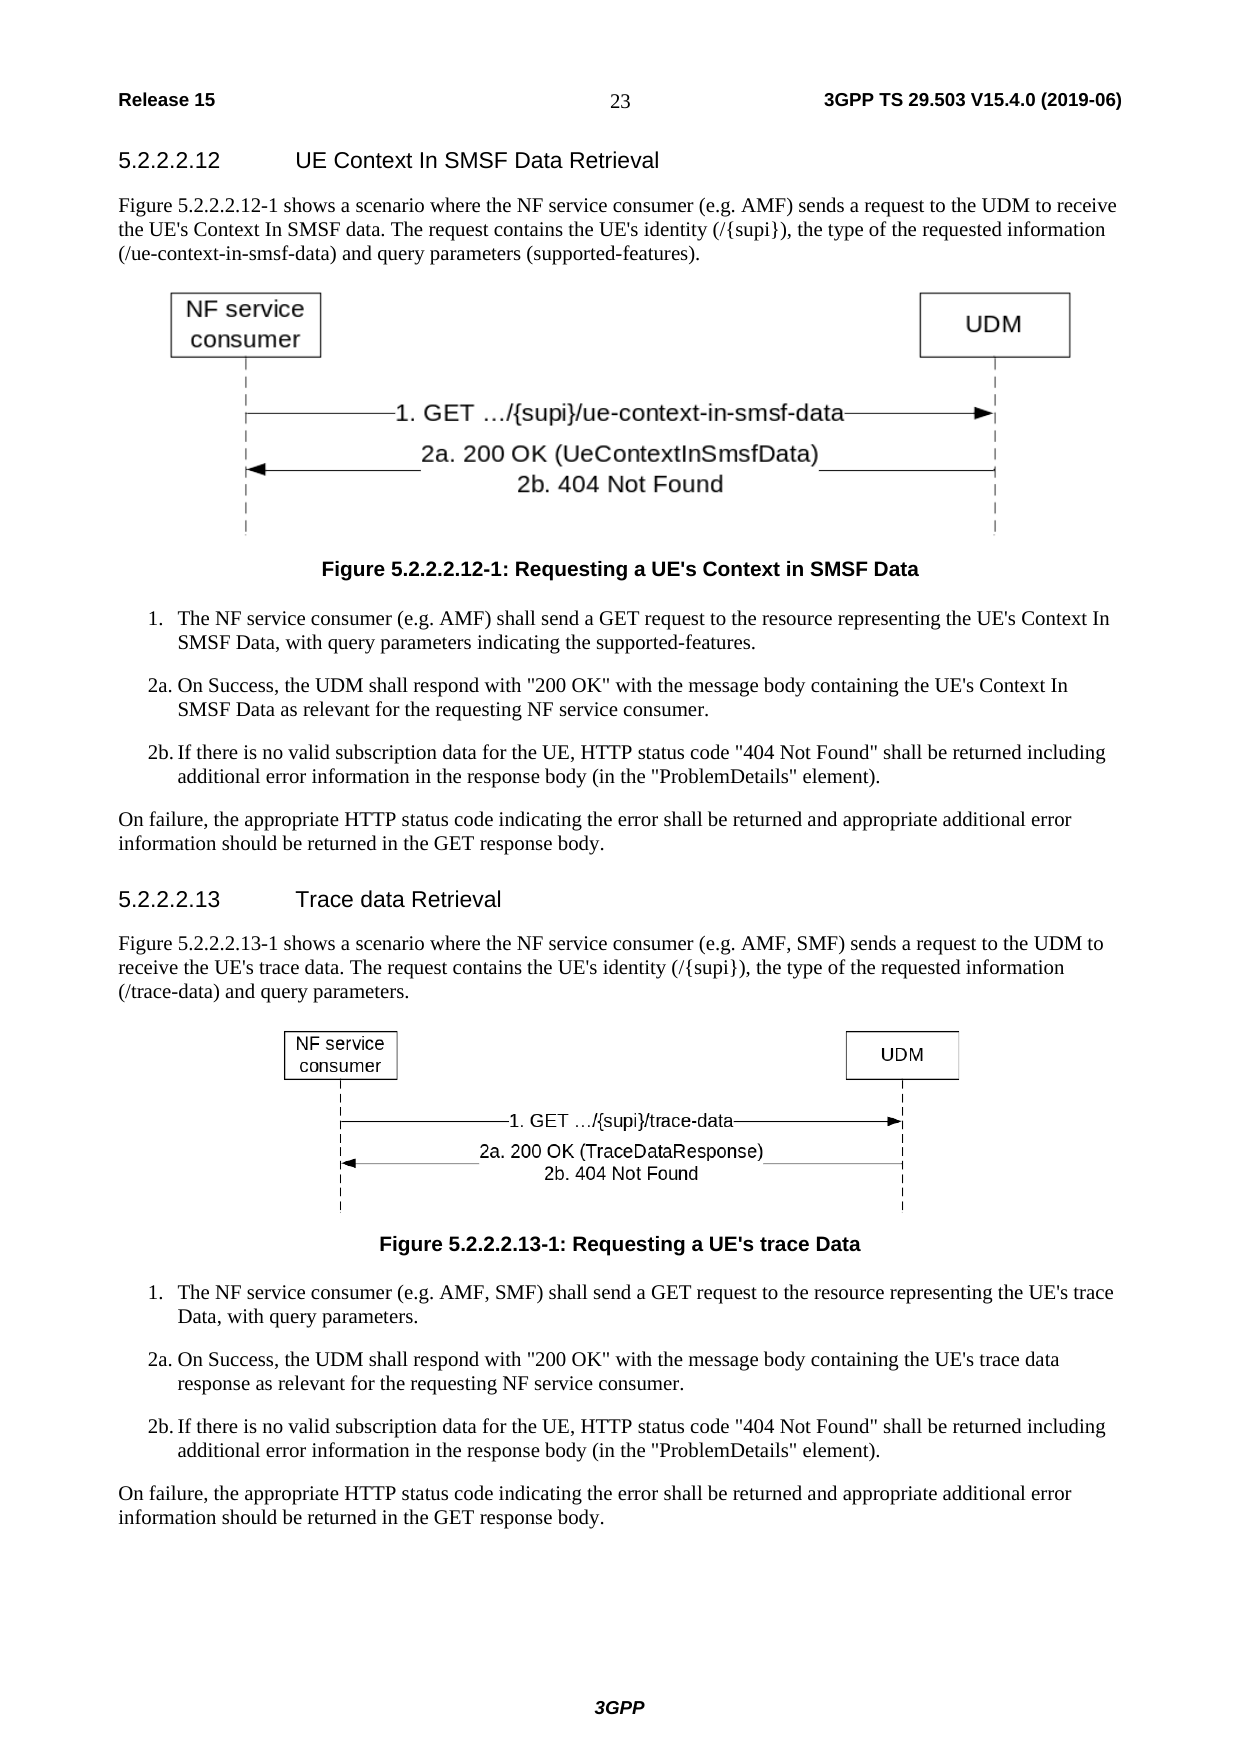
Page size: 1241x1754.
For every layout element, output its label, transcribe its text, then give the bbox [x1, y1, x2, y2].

text Figure 5.2.2.2.13-1: Requesting a UE's trace Data [118, 1231, 1122, 1255]
subtitle 5.2.2.2.12 UE Context In SMSF Data Retrieval [118, 147, 1122, 174]
text Figure 5.2.2.2.12-1: Requesting a UE's Context in SMSF Data [118, 557, 1122, 581]
text On failure, the appropriate HTTP status code indicating the error shall be returned and appropriate additional error information should be returned in the GET response body. [118, 807, 1122, 855]
text Figure 5.2.2.2.13-1 shows a scenario where the NF service consumer (e.g. AMF, SMF) sends a request to the UDM to receive the UE's trace data. The request contains the UE's identity (/{supi}), the type of the requested information (/trace-data) and query parameters. [118, 931, 1122, 1003]
text 1. The NF service consumer (e.g. AMF, SMF) shall send a GET request to the resource representing the UE's trace Data, with query parameters. [148, 1280, 1122, 1328]
text Figure 5.2.2.2.12-1 shows a scenario where the NF service consumer (e.g. AMF) sends a request to the UDM to receive the UE's Context In SMSF data. The request contains the UE's identity (/{supi}), the type of the requested information (/ue-context-in-smsf-data) and query parameters (supported-features). [118, 193, 1122, 265]
text 1. The NF service consumer (e.g. AMF) shall send a GET request to the resource representing the UE's Context In SMSF Data, with query parameters indicating the supported-features. [148, 606, 1122, 654]
text On failure, the appropriate HTTP status code indicating the error shall be returned and appropriate additional error information should be returned in the GET response body. [118, 1481, 1122, 1529]
text 2b. If there is no valid subscription data for the UE, HTTP status code "404 Not Found" shall be returned including additional error information in the response body (in the "ProblemDetails" element). [148, 1414, 1122, 1462]
text 2a. On Success, the UDM shall respond with "200 OK" with the message body containing the UE's trace data response as relevant for the requesting NF service consumer. [148, 1347, 1122, 1395]
text 2a. On Success, the UDM shall respond with "200 OK" with the message body containing the UE's Context In SMSF Data as relevant for the requesting NF service consumer. [148, 673, 1122, 721]
text 2b. If there is no valid subscription data for the UE, HTTP status code "404 Not Found" shall be returned including additional error information in the response body (in the "ProblemDetails" element). [148, 740, 1122, 788]
subtitle 5.2.2.2.13 Trace data Retrieval [118, 886, 1122, 912]
